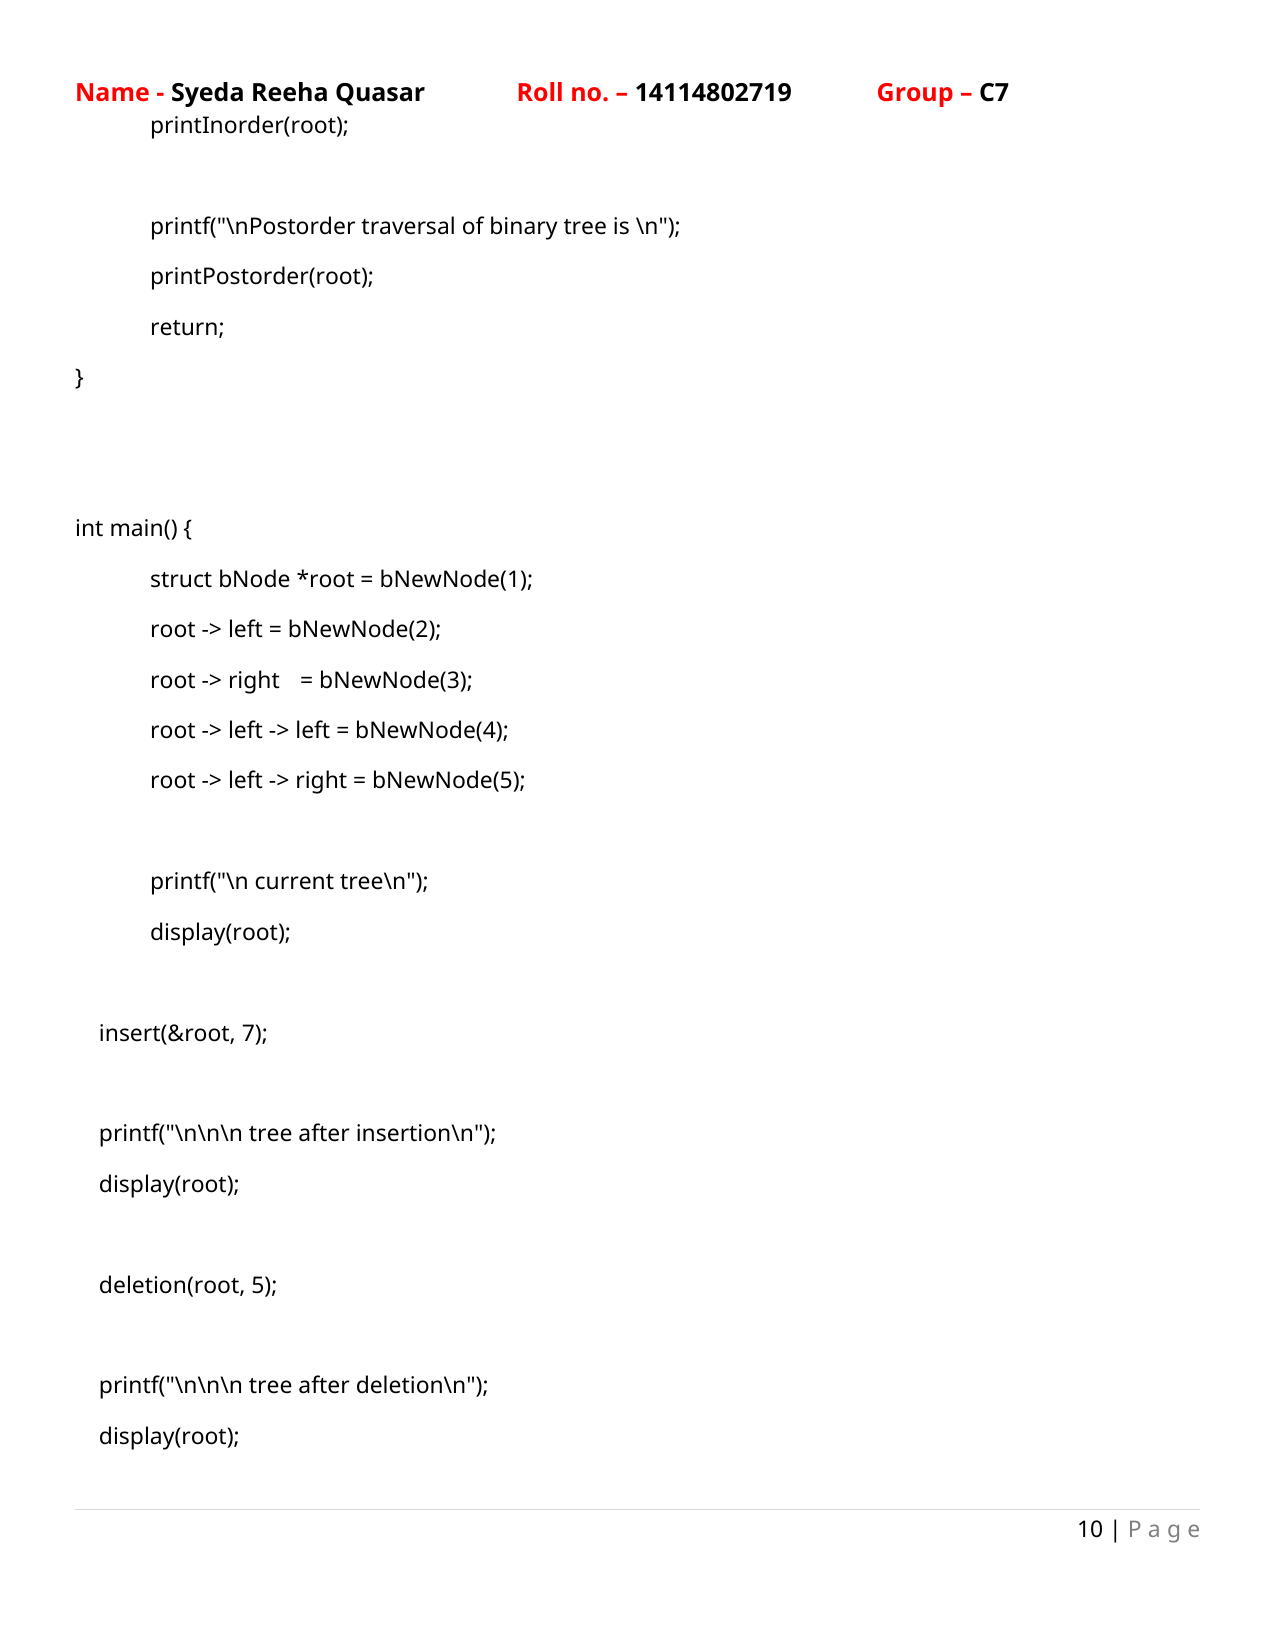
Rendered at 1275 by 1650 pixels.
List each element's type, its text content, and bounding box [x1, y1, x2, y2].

text } [75, 361, 1200, 392]
text root -> left = bNewNode(2); [75, 613, 1200, 644]
text root -> right = bNewNode(3); [75, 664, 1200, 695]
text printf("\nPostorder traversal of binary tree is \n"); [75, 210, 1200, 241]
text struct bNode *root = bNewNode(1); [75, 563, 1200, 594]
text int main() { [75, 512, 1200, 544]
text printf("\n\n\n tree after deletion\n"); [75, 1369, 1200, 1401]
text display(root); [75, 1420, 1200, 1451]
text printInorder(root); [75, 109, 1200, 140]
text root -> left -> right = bNewNode(5); [75, 764, 1200, 796]
text display(root); [75, 1168, 1200, 1199]
text printPostorder(root); [75, 260, 1200, 292]
text return; [75, 311, 1200, 342]
text display(root); [75, 916, 1200, 947]
text root -> left -> left = bNewNode(4); [75, 714, 1200, 745]
text insert(&root, 7); [75, 1017, 1200, 1048]
text deletion(root, 5); [75, 1269, 1200, 1300]
text printf("\n\n\n tree after insertion\n"); [75, 1117, 1200, 1149]
text printf("\n current tree\n"); [75, 865, 1200, 897]
